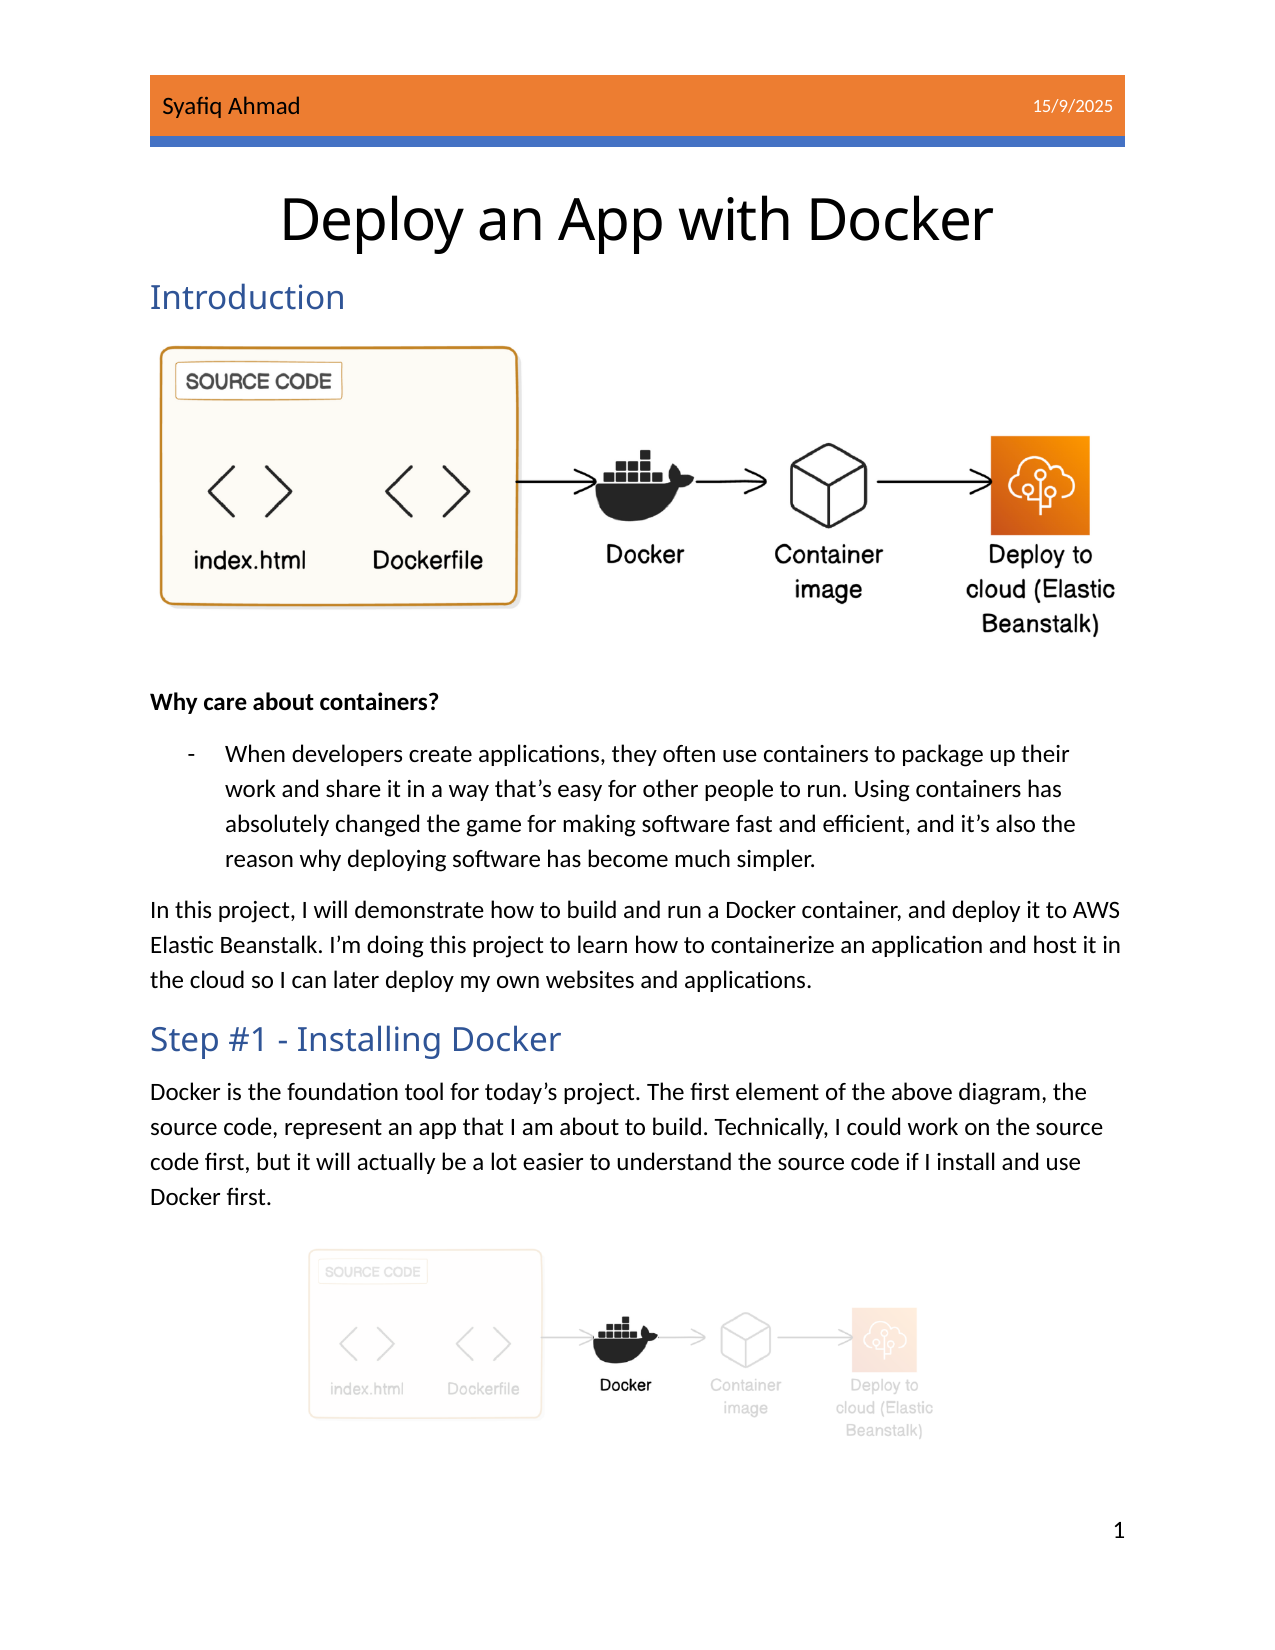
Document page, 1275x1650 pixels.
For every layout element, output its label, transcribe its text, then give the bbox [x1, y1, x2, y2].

picture [278, 1233, 997, 1485]
subtitle Step #1 - Installing Docker [150, 1016, 1125, 1061]
subtitle Introduction [150, 274, 1125, 319]
text Why care about containers? [150, 686, 1125, 717]
text In this project, I will demonstrate how to build and run a Docker container, and deploy it to AWS Elastic Beanstalk. I’m doing this project to learn how to containerize an application and host it in the cloud so I can later deploy my own websites and applications. [150, 894, 1125, 995]
picture [150, 334, 1125, 665]
text Docker is the foundation tool for today’s project. The first element of the above diagram, the source code, represent an app that I am about to build. Technically, I could work on the source code first, but it will actually be a lot easier to understand the source code if I install and use Docker first. [150, 1077, 1125, 1212]
list When developers create applications, they often use containers to package up their work and share it in a way that’s easy for other people to run. Using containers has absolutely changed the game for making software fast and efficient, and it’s also the reason why deploying software has become much simpler. [187, 738, 1125, 873]
title Deploy an App with Docker [150, 178, 1125, 257]
